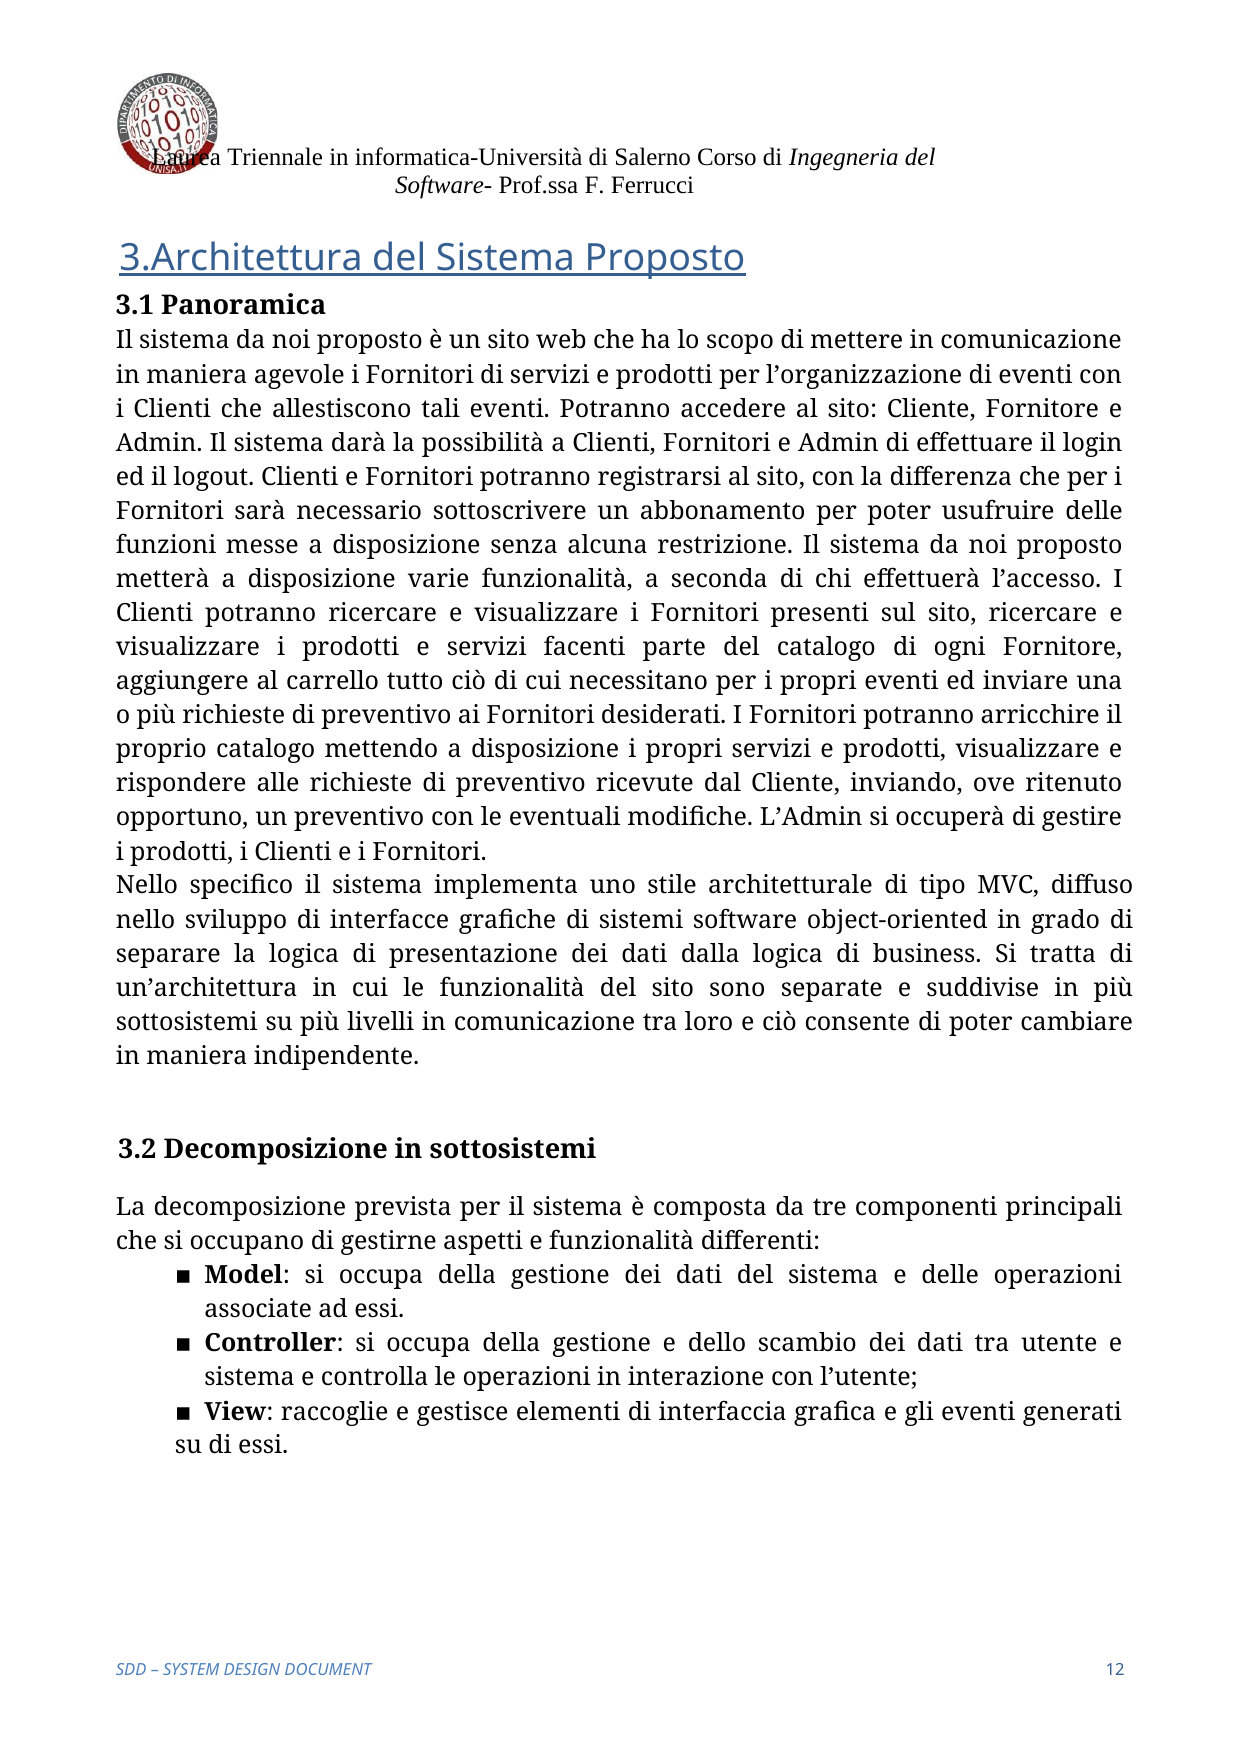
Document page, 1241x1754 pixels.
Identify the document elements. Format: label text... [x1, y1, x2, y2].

list View: raccoglie e gestisce elementi di interfaccia grafica e gli eventi generati su di essi. [174, 1393, 1123, 1461]
picture [117, 73, 218, 174]
text 3.2 Decomposizione in sottosistemi [118, 1129, 1231, 1166]
text La decomposizione prevista per il sistema è composta da tre componenti principali che si occupano di gestirne aspetti e funzionalità differenti: [116, 1189, 1123, 1257]
text Il sistema da noi proposto è un sito web che ha lo scopo di mettere in comunicazione in maniera agevole i Fornitori di servizi e prodotti per l’organizzazione di eventi con i Clienti che allestiscono tali eventi. Potranno accedere al sito: Cliente, Fornitore e Admin. Il sistema darà la possibilità a Clienti, Fornitori e Admin di effettuare il login ed il logout. Clienti e Fornitori potranno registrarsi al sito, con la differenza che per i Fornitori sarà necessario sottoscrivere un abbonamento per poter usufruire delle funzioni messe a disposizione senza alcuna restrizione. Il sistema da noi proposto metterà a disposizione varie funzionalità, a seconda di chi effettuerà l’accesso. I Clienti potranno ricercare e visualizzare i Fornitori presenti sul sito, ricercare e visualizzare i prodotti e servizi facenti parte del catalogo di ogni Fornitore, aggiungere al carrello tutto ciò di cui necessitano per i propri eventi ed inviare una o più richieste di preventivo ai Fornitori desiderati. I Fornitori potranno arricchire il proprio catalogo mettendo a disposizione i propri servizi e prodotti, visualizzare e rispondere alle richieste di preventivo ricevute dal Cliente, inviando, ove ritenuto opportuno, un preventivo con le eventuali modifiche. L’Admin si occuperà di gestire i prodotti, i Clienti e i Fornitori. [116, 322, 1123, 867]
text Nello specifico il sistema implementa uno stile architetturale di tipo MVC, diffuso nello sviluppo di interfacce grafiche di sistemi software object-oriented in grado di separare la logica di presentazione dei dati dalla logica di business. Si tratta di un’architettura in cui le funzionalità del sito sono separate e suddivise in più sottosistemi su più livelli in comunicazione tra loro e ciò consente di poter cambiare in maniera indipendente. [116, 867, 1134, 1072]
list Model: si occupa della gestione dei dati del sistema e delle operazioni associate ad essi. [174, 1257, 1123, 1325]
text 3.1 Panoramica [116, 285, 1123, 322]
subtitle 3.Architettura del Sistema Proposto [119, 230, 1231, 281]
list Controller: si occupa della gestione e dello scambio dei dati tra utente e sistema e controlla le operazioni in interazione con l’utente; [174, 1325, 1123, 1393]
